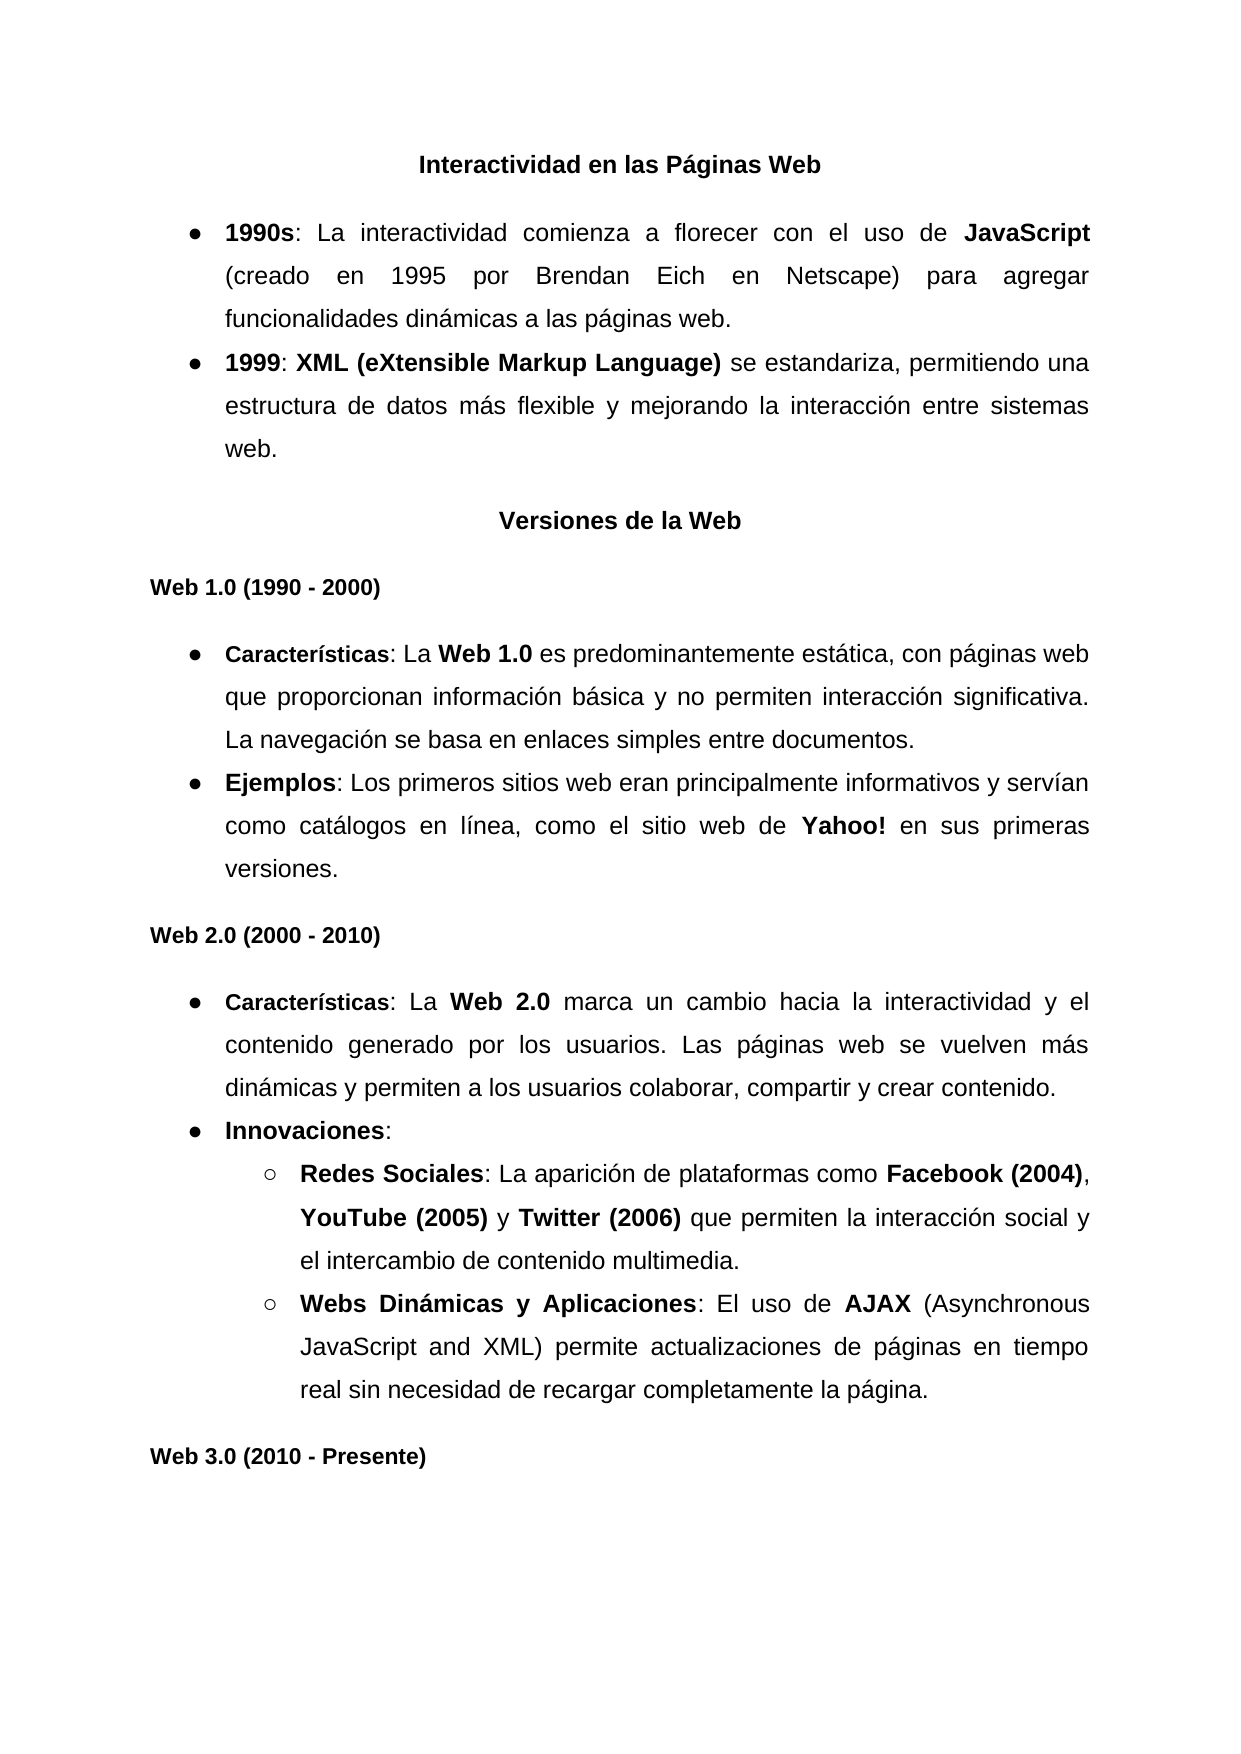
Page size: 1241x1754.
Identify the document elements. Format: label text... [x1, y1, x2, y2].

list Ejemplos: Los primeros sitios web eran principalmente informativos y servían como catálogos en línea, como el sitio web de Yahoo! en sus primeras versiones. [187, 768, 1090, 883]
list 1999: XML (eXtensible Markup Language) se estandariza, permitiendo una estructura de datos más flexible y mejorando la interacción entre sistemas web. [187, 347, 1090, 462]
subtitle Interactividad en las Páginas Web [150, 150, 1090, 179]
list Características: La Web 1.0 es predominantemente estática, con páginas web que proporcionan información básica y no permiten interacción significativa. La navegación se basa en enlaces simples entre documentos. [187, 639, 1090, 754]
list Redes Sociales: La aparición de plataformas como Facebook (2004), YouTube (2005) y Twitter (2006) que permiten la interacción social y el intercambio de contenido multimedia. [262, 1159, 1090, 1274]
subtitle Web 3.0 (2010 - Presente) [150, 1443, 1090, 1469]
subtitle Web 1.0 (1990 - 2000) [150, 574, 1090, 601]
list 1990s: La interactividad comienza a florecer con el uso de JavaScript (creado en 1995 por Brendan Eich en Netscape) para agregar funcionalidades dinámicas a las páginas web. [187, 218, 1090, 333]
list Características: La Web 2.0 marca un cambio hacia la interactividad y el contenido generado por los usuarios. Las páginas web se vuelven más dinámicas y permiten a los usuarios colaborar, compartir y crear contenido. [187, 987, 1090, 1102]
list Innovaciones: [187, 1116, 1090, 1145]
list Webs Dinámicas y Aplicaciones: El uso de AJAX (Asynchronous JavaScript and XML) permite actualizaciones de páginas en tiempo real sin necesidad de recargar completamente la página. [262, 1289, 1090, 1404]
subtitle Versiones de la Web [150, 506, 1090, 535]
subtitle Web 2.0 (2000 - 2010) [150, 922, 1090, 949]
